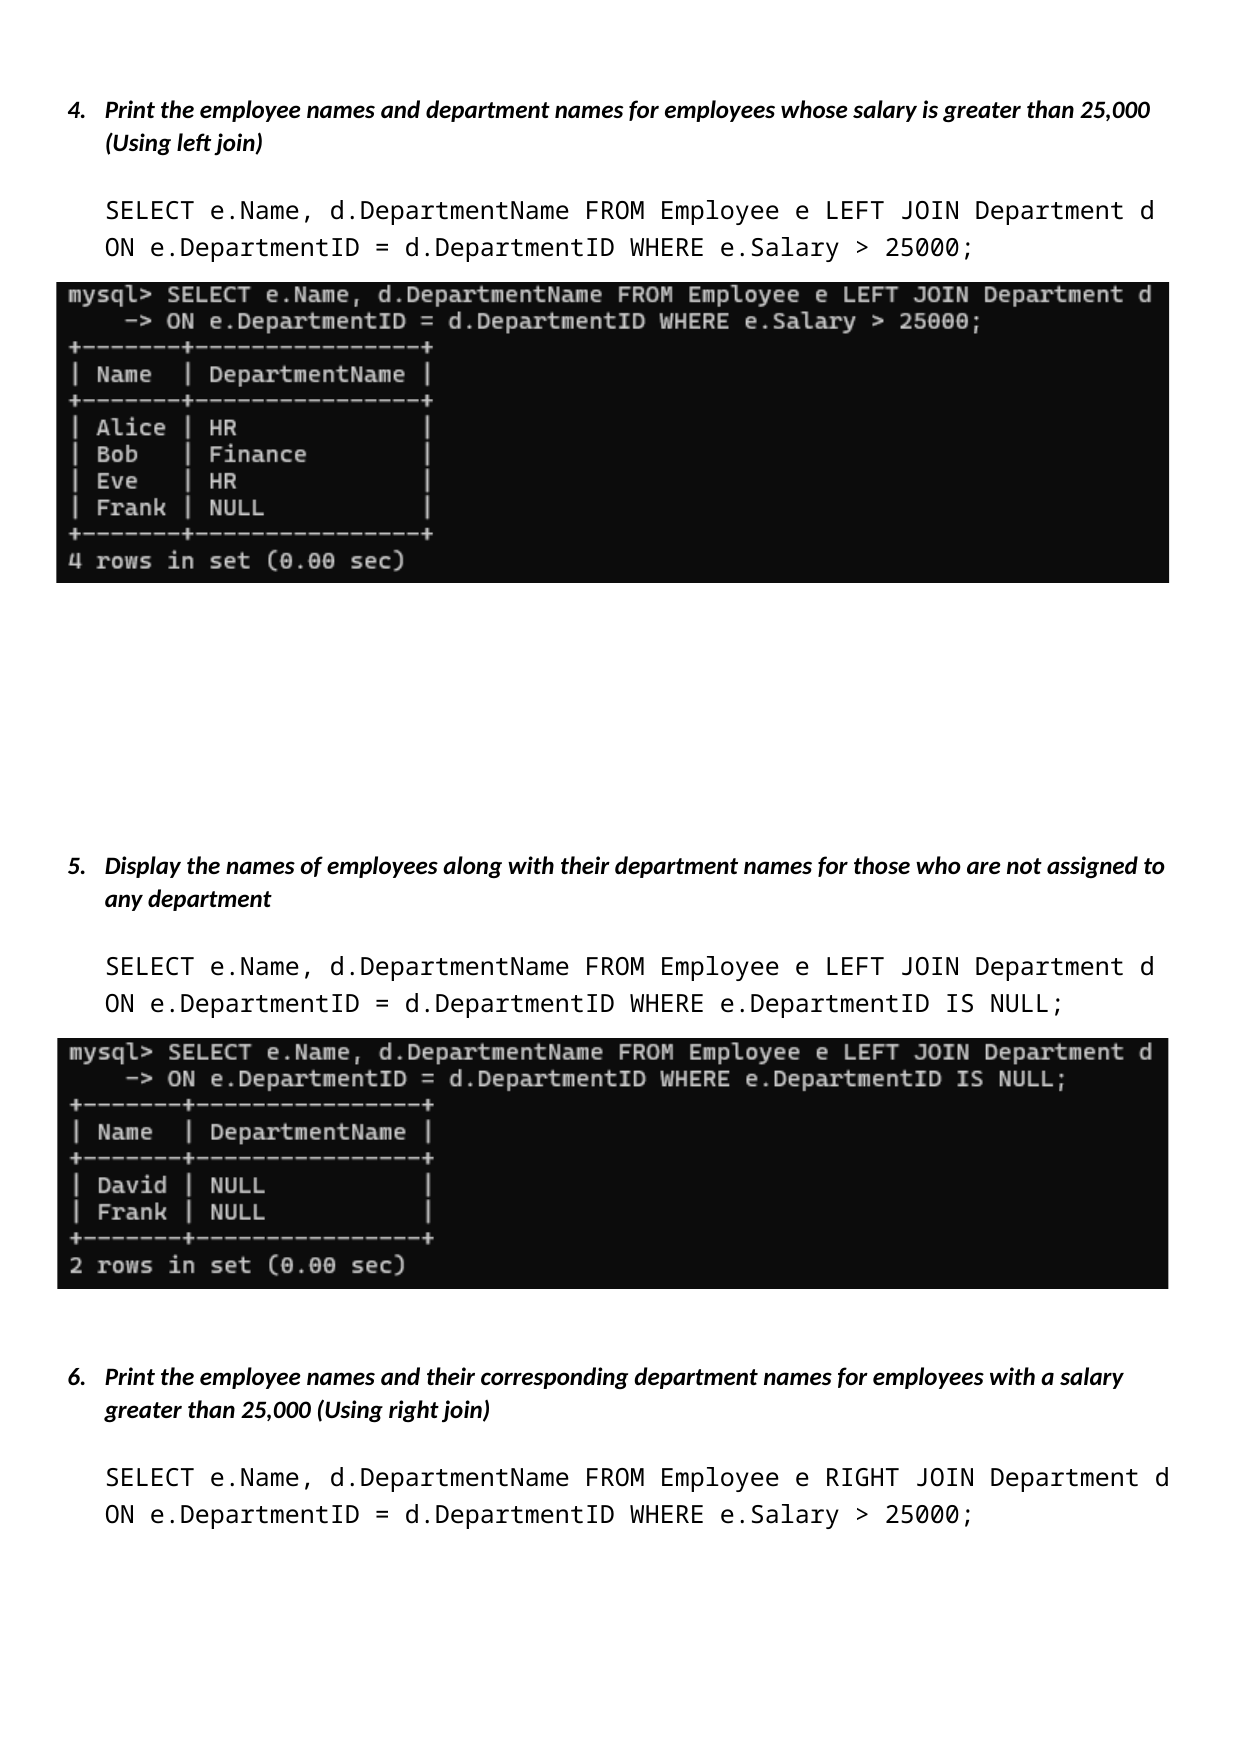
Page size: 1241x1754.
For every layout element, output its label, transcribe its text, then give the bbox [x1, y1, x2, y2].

list SELECT e.Name, d.DepartmentName FROM Employee e RIGHT JOIN Department d [104, 1460, 1196, 1494]
list Print the employee names and department names for employees whose salary is greater than 25,000 (Using left join) [67, 94, 1196, 157]
list ON e.DepartmentID = d.DepartmentID WHERE e.Salary > 25000; [104, 1497, 1196, 1531]
list ON e.DepartmentID = d.DepartmentID WHERE e.Salary > 25000; [104, 229, 1196, 263]
list SELECT e.Name, d.DepartmentName FROM Employee e LEFT JOIN Department d [104, 948, 1196, 983]
picture [56, 282, 1170, 583]
list ON e.DepartmentID = d.DepartmentID WHERE e.DepartmentID IS NULL; [104, 985, 1196, 1019]
picture [57, 1038, 1169, 1289]
list Print the employee names and their corresponding department names for employees with a salary greater than 25,000 (Using right join) [67, 1361, 1196, 1424]
list Display the names of employees along with their department names for those who are not assigned to any department [67, 850, 1196, 913]
list SELECT e.Name, d.DepartmentName FROM Employee e LEFT JOIN Department d [104, 193, 1196, 227]
